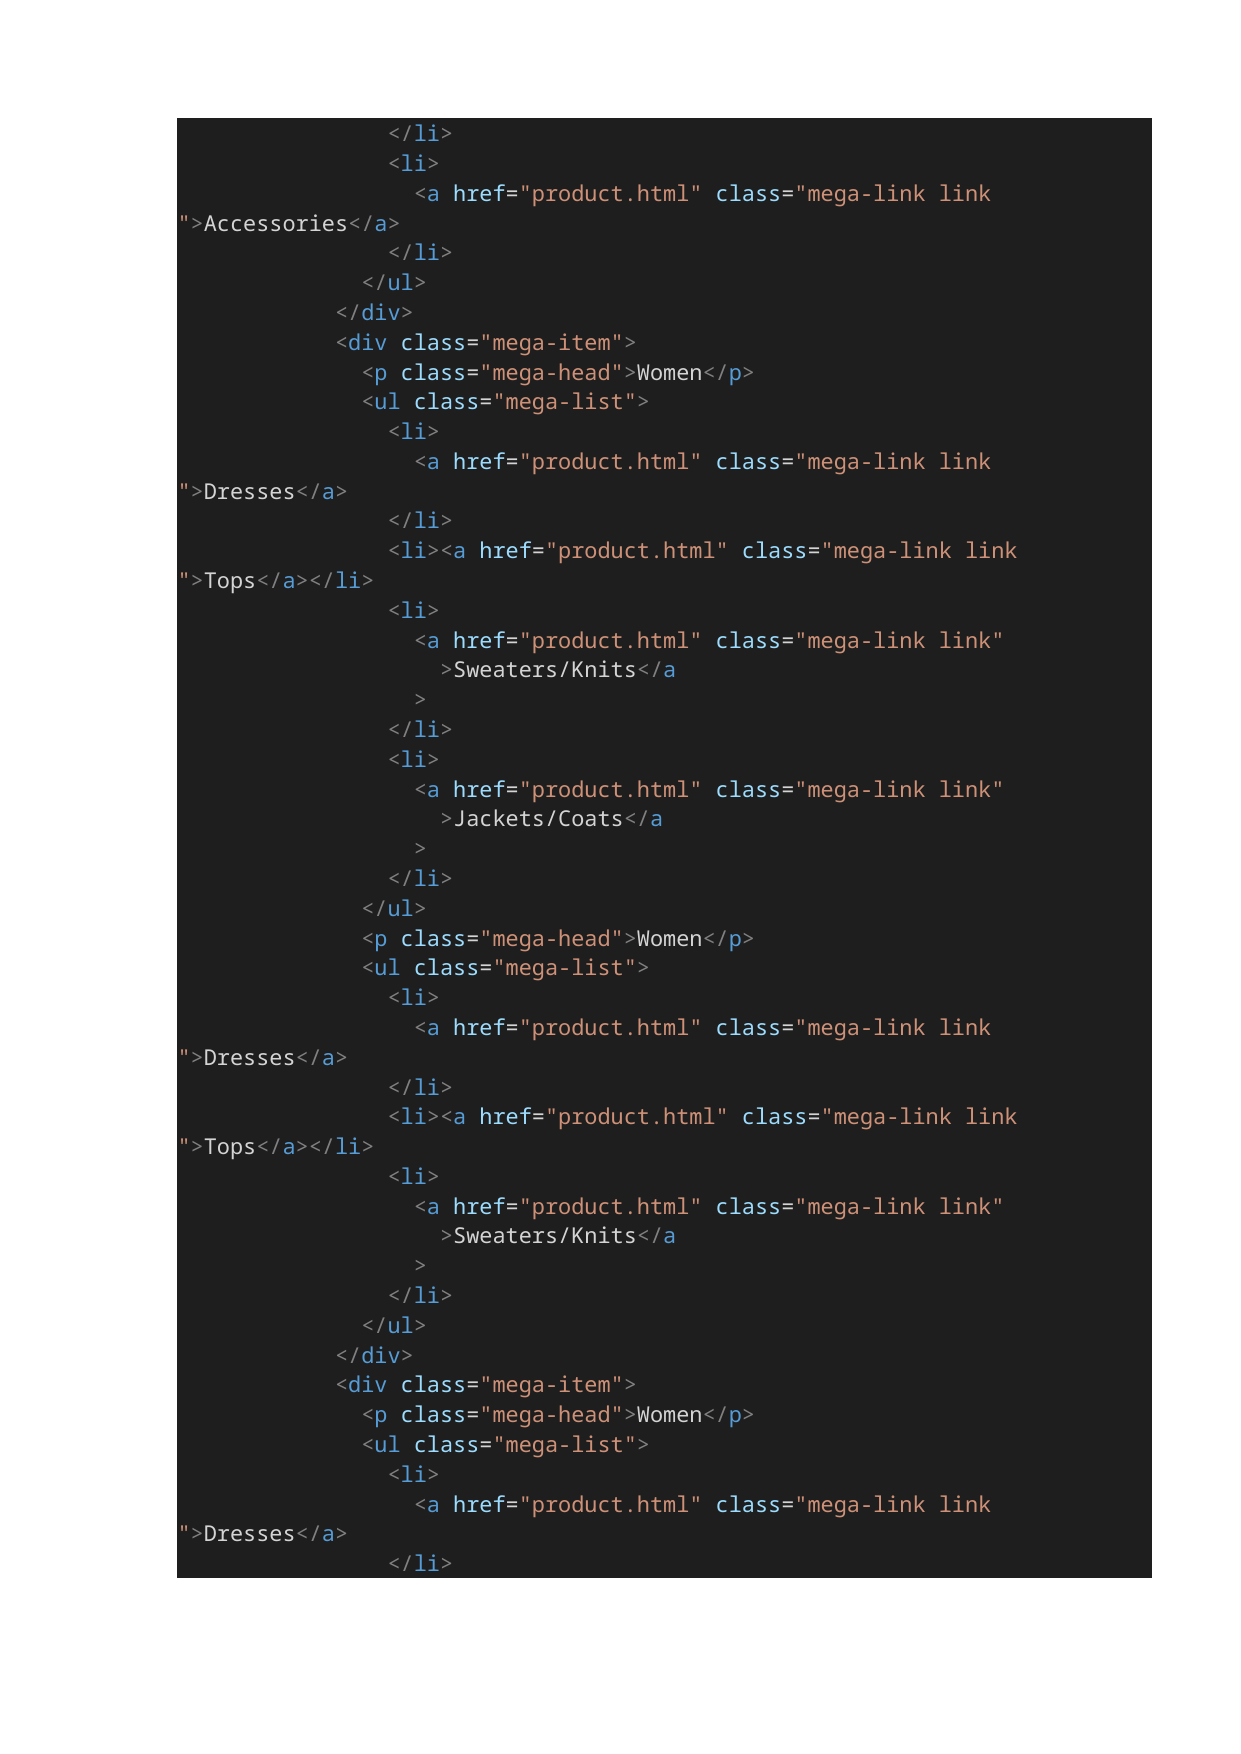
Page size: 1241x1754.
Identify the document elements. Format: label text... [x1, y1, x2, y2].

text <p class="mega-head">Women</p> [177, 922, 1152, 952]
text <div class="mega-item"> [177, 327, 1152, 356]
text <a href="product.html" class="mega-link link">Dresses</a> [177, 1012, 1152, 1071]
text >Sweaters/Knits</a [177, 1220, 1152, 1250]
text <li> [177, 744, 1152, 773]
text </ul> [177, 893, 1152, 922]
text </ul> [177, 1310, 1152, 1339]
text <a href="product.html" class="mega-link link" [177, 773, 1152, 803]
text <p class="mega-head">Women</p> [177, 1399, 1152, 1429]
text </li> [177, 505, 1152, 535]
text <div class="mega-item"> [177, 1369, 1152, 1399]
text </ul> [177, 267, 1152, 297]
text <li><a href="product.html" class="mega-link link">Tops</a></li> [177, 535, 1152, 595]
text <li><a href="product.html" class="mega-link link">Tops</a></li> [177, 1101, 1152, 1161]
text <a href="product.html" class="mega-link link">Dresses</a> [177, 1488, 1152, 1548]
text <a href="product.html" class="mega-link link" [177, 624, 1152, 654]
text > [177, 1250, 1152, 1280]
text </li> [177, 714, 1152, 744]
text <a href="product.html" class="mega-link link">Accessories</a> [177, 178, 1152, 237]
text </li> [177, 1548, 1152, 1578]
text <li> [177, 148, 1152, 178]
text <li> [177, 1161, 1152, 1191]
text > [177, 833, 1152, 863]
text >Sweaters/Knits</a [177, 654, 1152, 684]
text </li> [177, 863, 1152, 893]
text </li> [177, 1071, 1152, 1101]
text <ul class="mega-list"> [177, 1429, 1152, 1459]
text <ul class="mega-list"> [177, 386, 1152, 416]
text > [177, 684, 1152, 714]
text <p class="mega-head">Women</p> [177, 356, 1152, 386]
text <li> [177, 416, 1152, 446]
text </div> [177, 1339, 1152, 1369]
text <ul class="mega-list"> [177, 952, 1152, 982]
text </li> [177, 237, 1152, 267]
text <li> [177, 1459, 1152, 1488]
text <li> [177, 595, 1152, 624]
text <a href="product.html" class="mega-link link" [177, 1191, 1152, 1220]
text <li> [177, 982, 1152, 1012]
text <a href="product.html" class="mega-link link">Dresses</a> [177, 446, 1152, 505]
text </li> [177, 1280, 1152, 1310]
text >Jackets/Coats</a [177, 803, 1152, 833]
text </div> [177, 297, 1152, 327]
text </li> [177, 118, 1152, 148]
